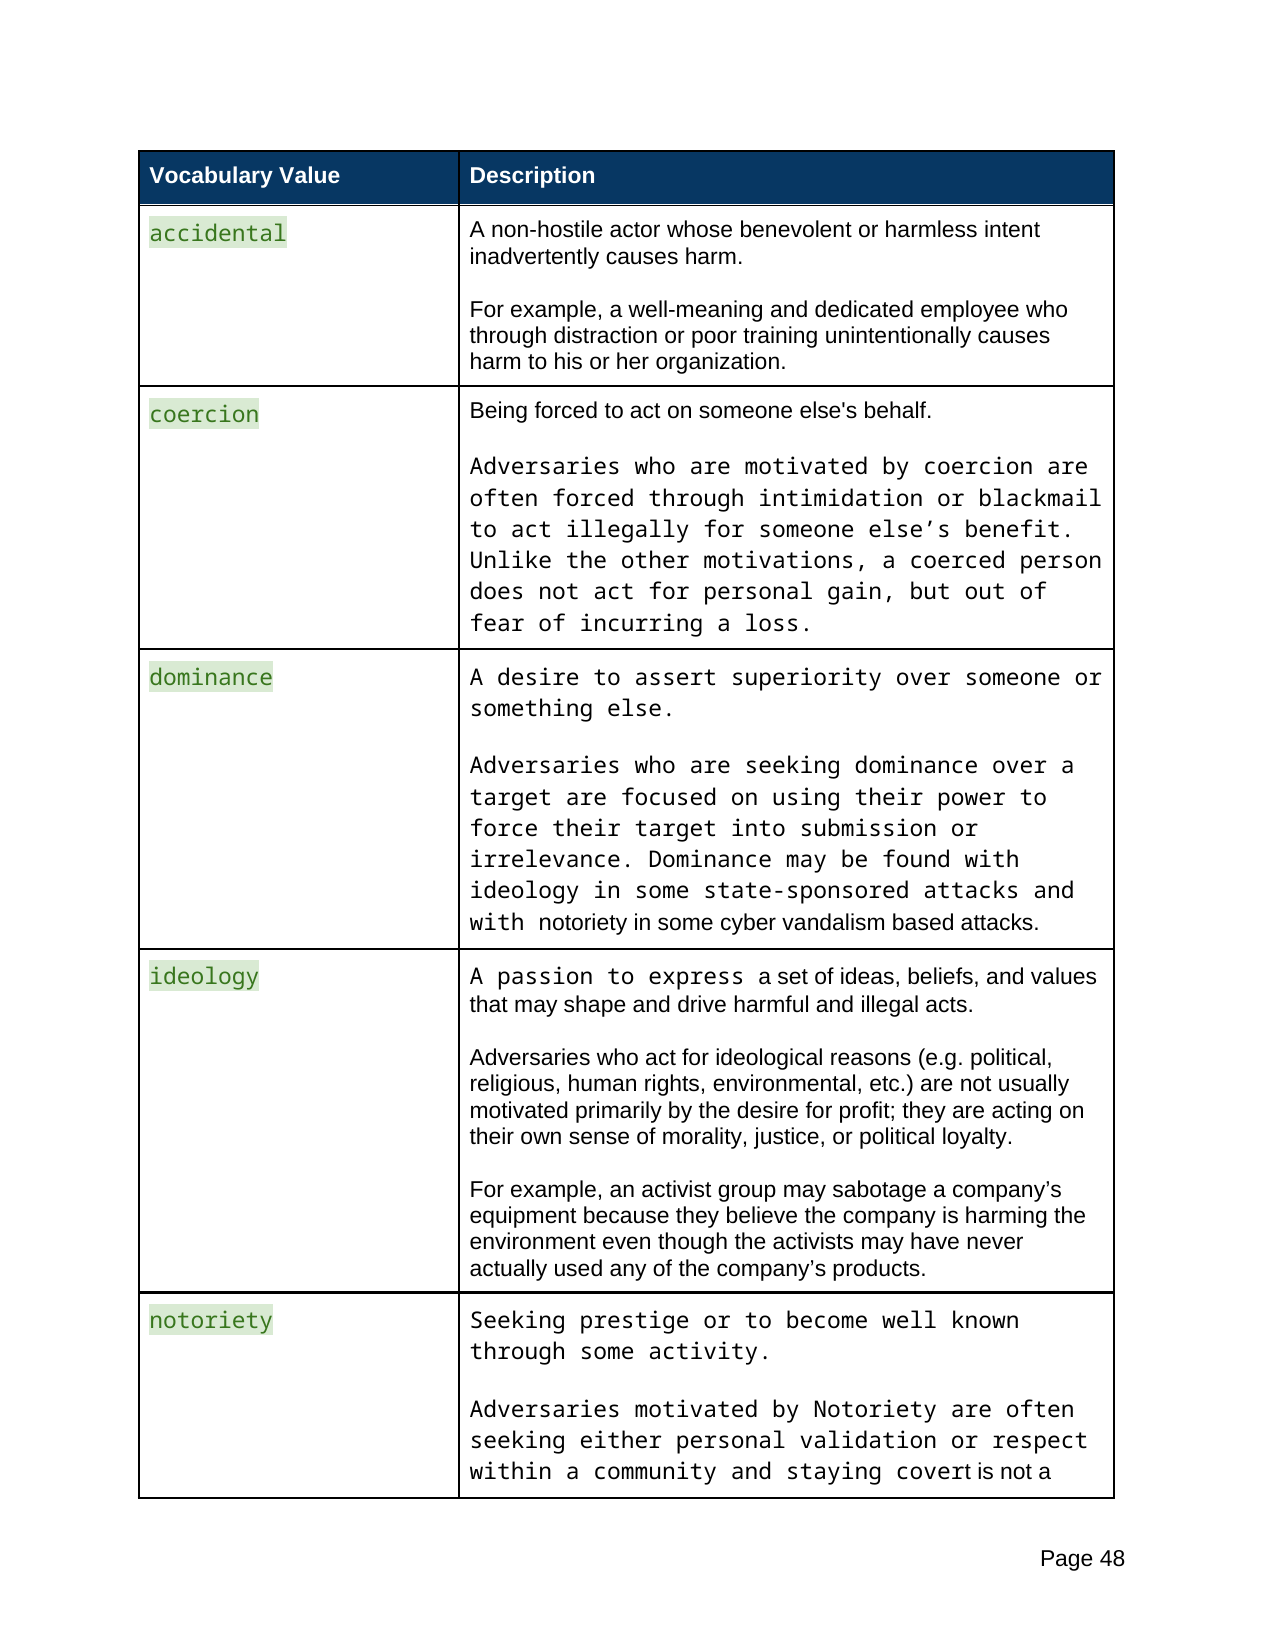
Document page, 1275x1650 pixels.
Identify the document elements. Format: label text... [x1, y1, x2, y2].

table_cell accidental [140, 206, 458, 385]
table_cell A desire to assert superiority over someone or something else. Adversaries who are seeking dominance over a target are focused on using their power to force their target into submission or irrelevance. Dominance may be found with ideology in some state-sponsored attacks and with notoriety in some cyber vandalism based attacks. [460, 650, 1113, 947]
table_cell dominance [140, 650, 458, 947]
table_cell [460, 1294, 1113, 1497]
table_cell coercion [140, 387, 458, 648]
table_cell Being forced to act on someone else's behalf. Adversaries who are motivated by coercion are often forced through intimidation or blackmail to act illegally for someone else’s benefit. Unlike the other motivations, a coerced person does not act for personal gain, but out of fear of incurring a loss. [460, 387, 1113, 648]
table_cell A passion to express a set of ideas, beliefs, and values that may shape and drive harmful and illegal acts. Adversaries who act for ideological reasons (e.g. political, religious, human rights, environmental, etc.) are not usually motivated primarily by the desire for profit; they are acting on their own sense of morality, justice, or political loyalty. For example, an activist group may sabotage a company’s equipment because they believe the company is harming the environment even though the activists may have never actually used any of the company’s products. [460, 950, 1113, 1291]
table_cell notoriety [140, 1294, 458, 1497]
table_cell Vocabulary Value [140, 152, 458, 204]
table_cell Description [460, 152, 1113, 204]
table_cell ideology [140, 950, 458, 1291]
table_cell A non-hostile actor whose benevolent or harmless intent inadvertently causes harm. For example, a well-meaning and dedicated employee who through distraction or poor training unintentionally causes harm to his or her organization. [460, 206, 1113, 385]
